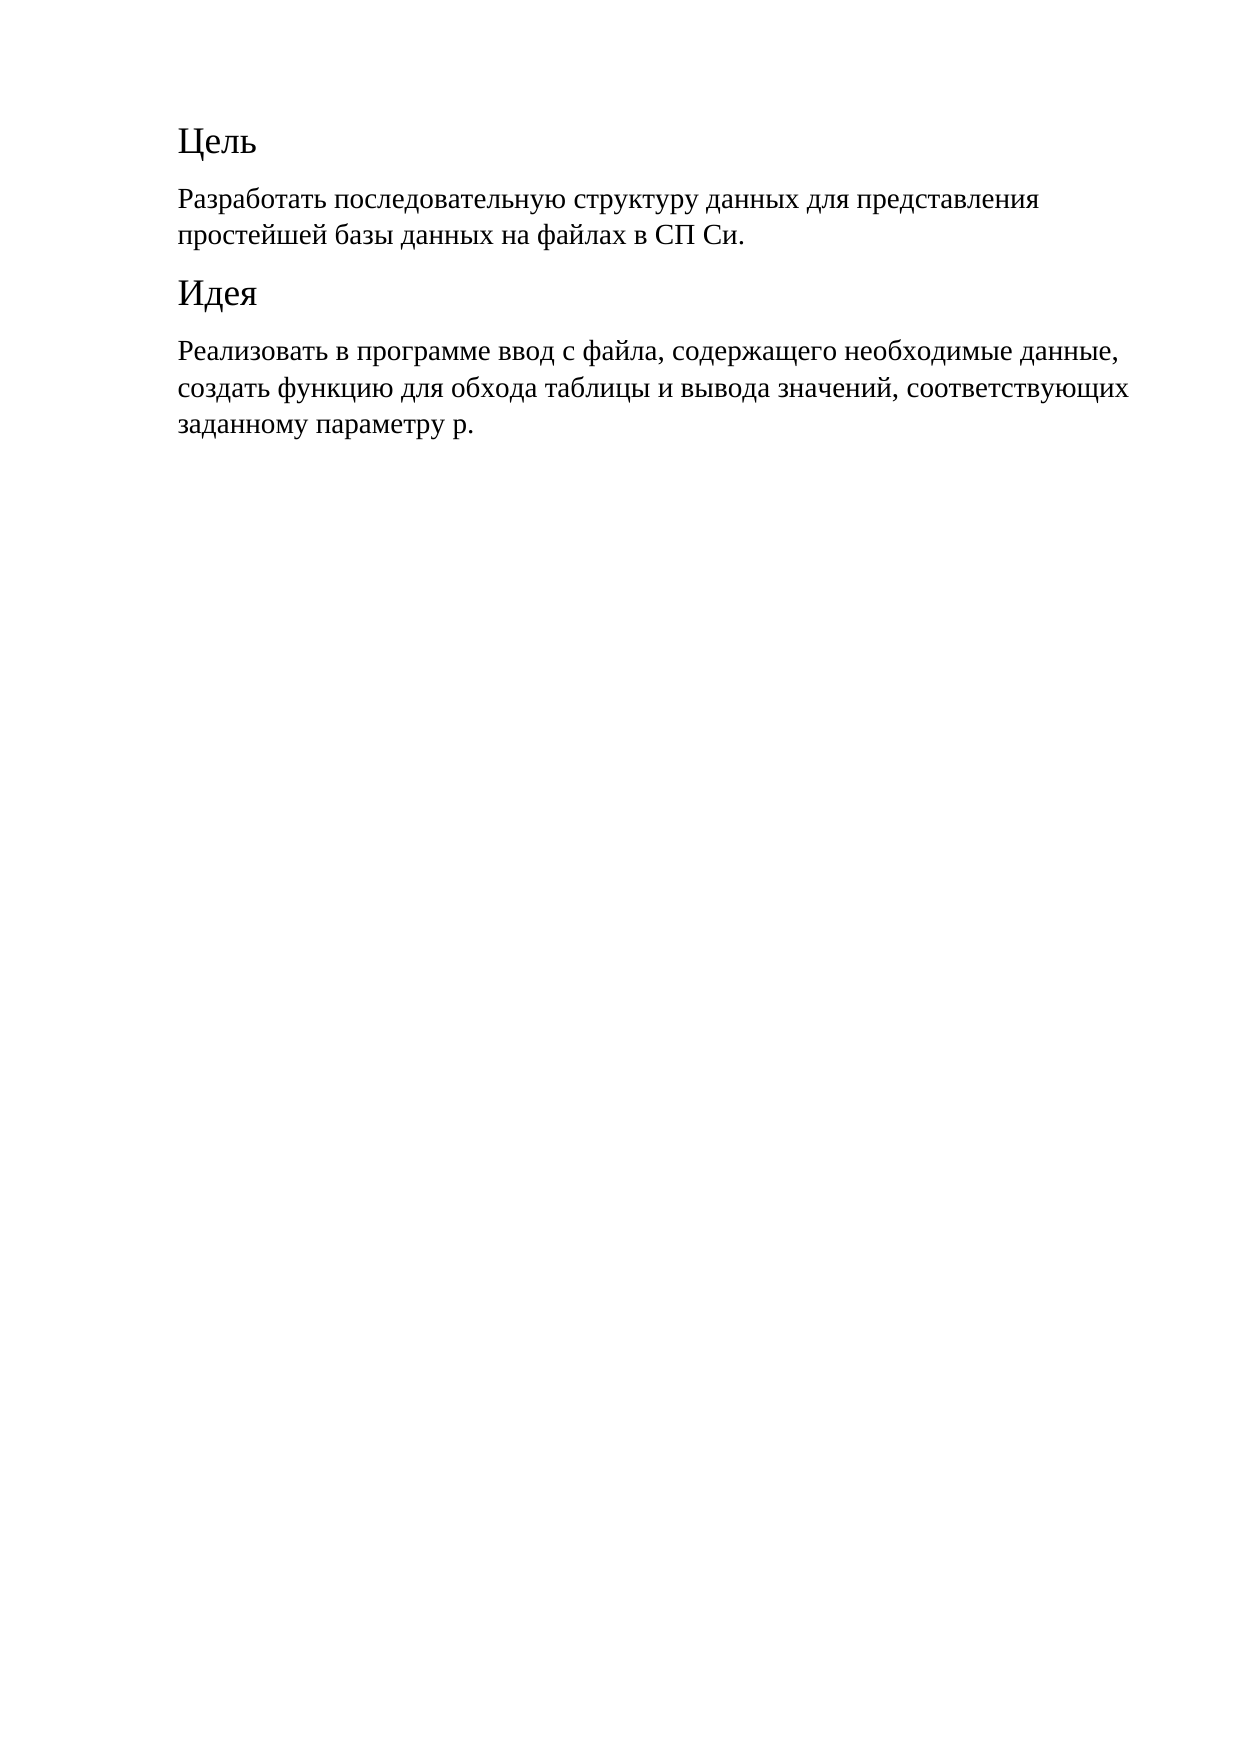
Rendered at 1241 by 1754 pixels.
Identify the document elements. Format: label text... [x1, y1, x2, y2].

text Реализовать в программе ввод с файла, содержащего необходимые данные, создать функцию для обхода таблицы и вывода значений, соответствующих заданному параметру p. [177, 333, 1152, 439]
text Идея [177, 270, 1152, 313]
text Цель [177, 118, 1152, 161]
text Разработать последовательную структуру данных для представления простейшей базы данных на файлах в СП Си. [177, 181, 1152, 251]
